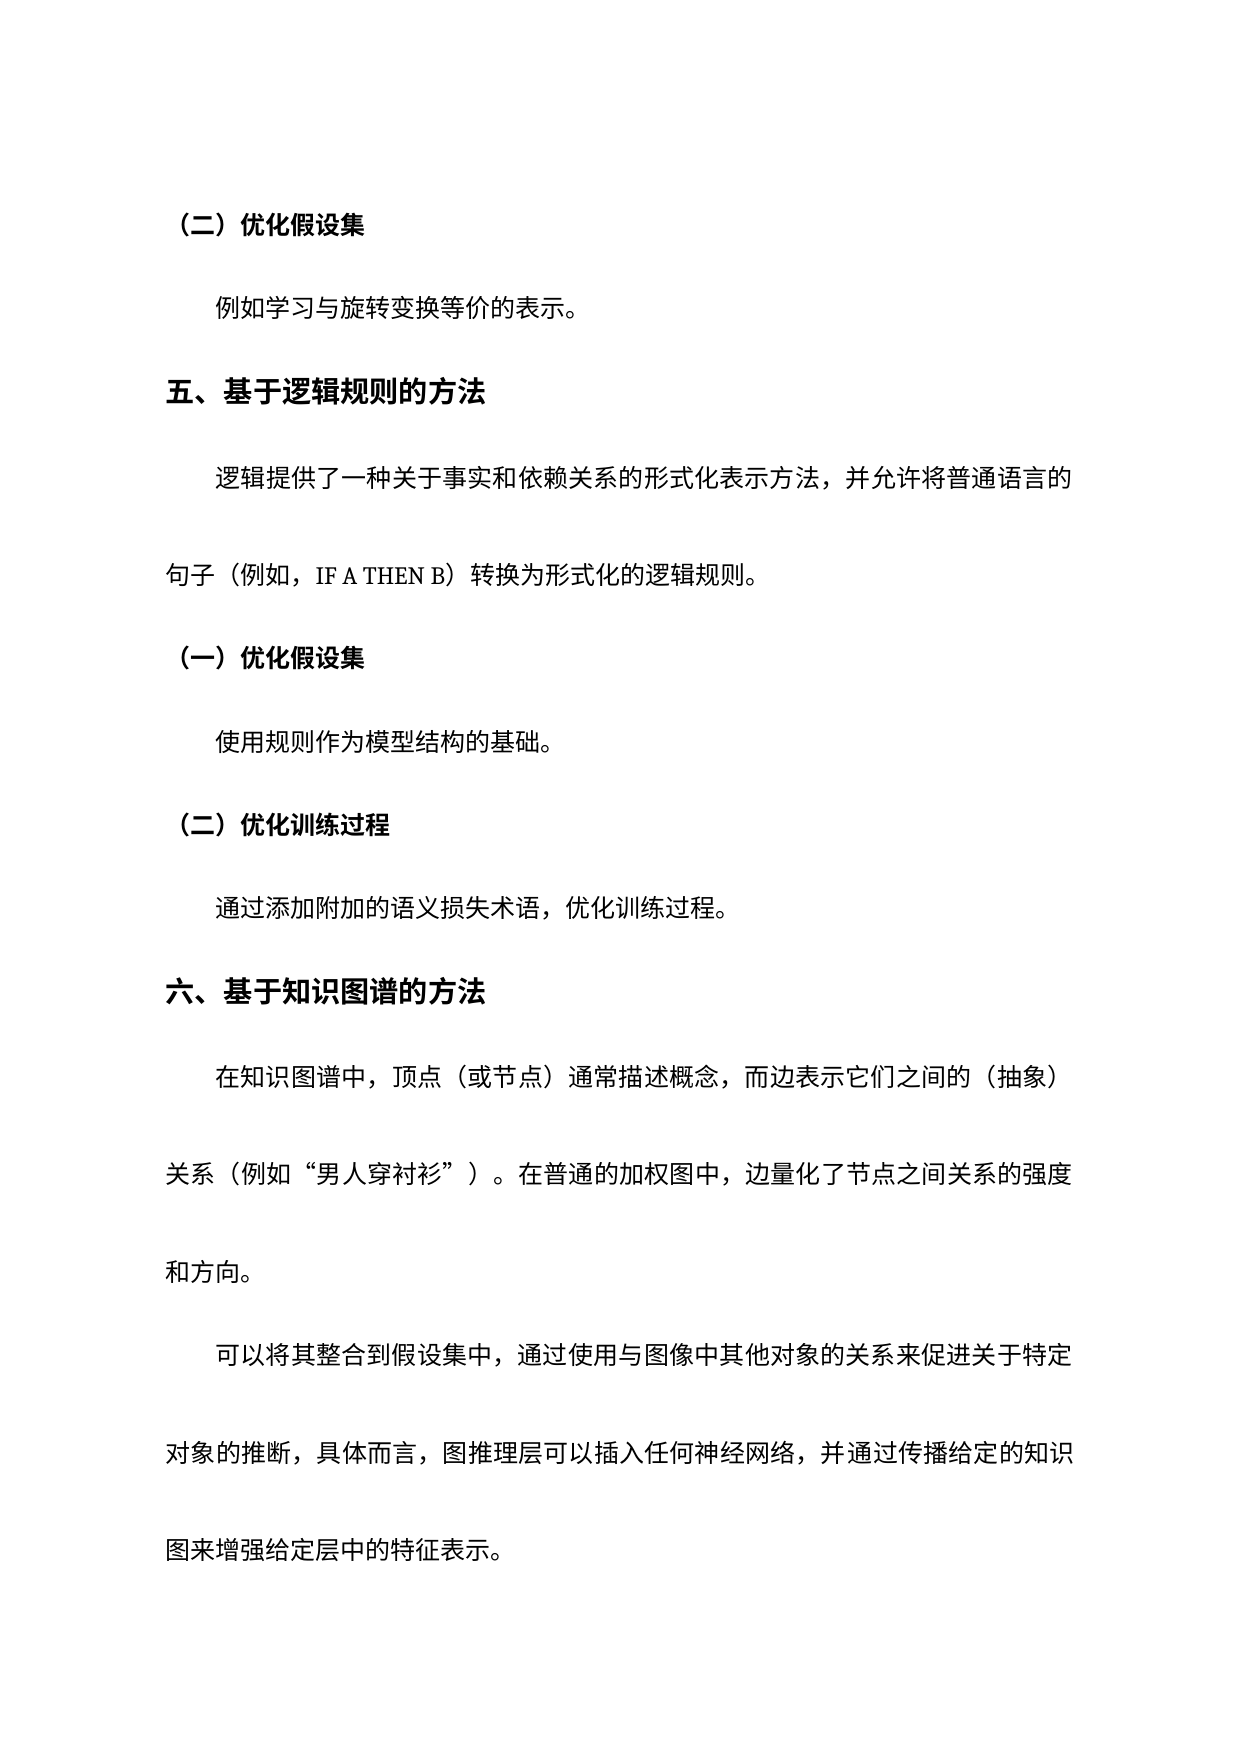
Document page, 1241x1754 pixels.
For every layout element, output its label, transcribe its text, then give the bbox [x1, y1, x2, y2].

text 六、基于知识图谱的方法 [165, 957, 1075, 1022]
text （二）优化训练过程 [165, 791, 1075, 856]
text 使用规则作为模型结构的基础。 [165, 708, 1075, 773]
text 五、基于逻辑规则的方法 [165, 358, 1075, 423]
text 在知识图谱中，顶点（或节点）通常描述概念，而边表示它们之间的（抽象）关系（例如“男人穿衬衫”）。在普通的加权图中，边量化了节点之间关系的强度和方向。 [165, 1043, 1075, 1303]
text （一）优化假设集 [165, 624, 1075, 689]
text 通过添加附加的语义损失术语，优化训练过程。 [165, 874, 1075, 939]
text 例如学习与旋转变换等价的表示。 [165, 274, 1075, 339]
text （二）优化假设集 [165, 191, 1075, 256]
text 可以将其整合到假设集中，通过使用与图像中其他对象的关系来促进关于特定对象的推断，具体而言，图推理层可以插入任何神经网络，并通过传播给定的知识图来增强给定层中的特征表示。 [165, 1321, 1075, 1581]
text 逻辑提供了一种关于事实和依赖关系的形式化表示方法，并允许将普通语言的句子（例如，IF A THEN B）转换为形式化的逻辑规则。 [165, 444, 1075, 606]
